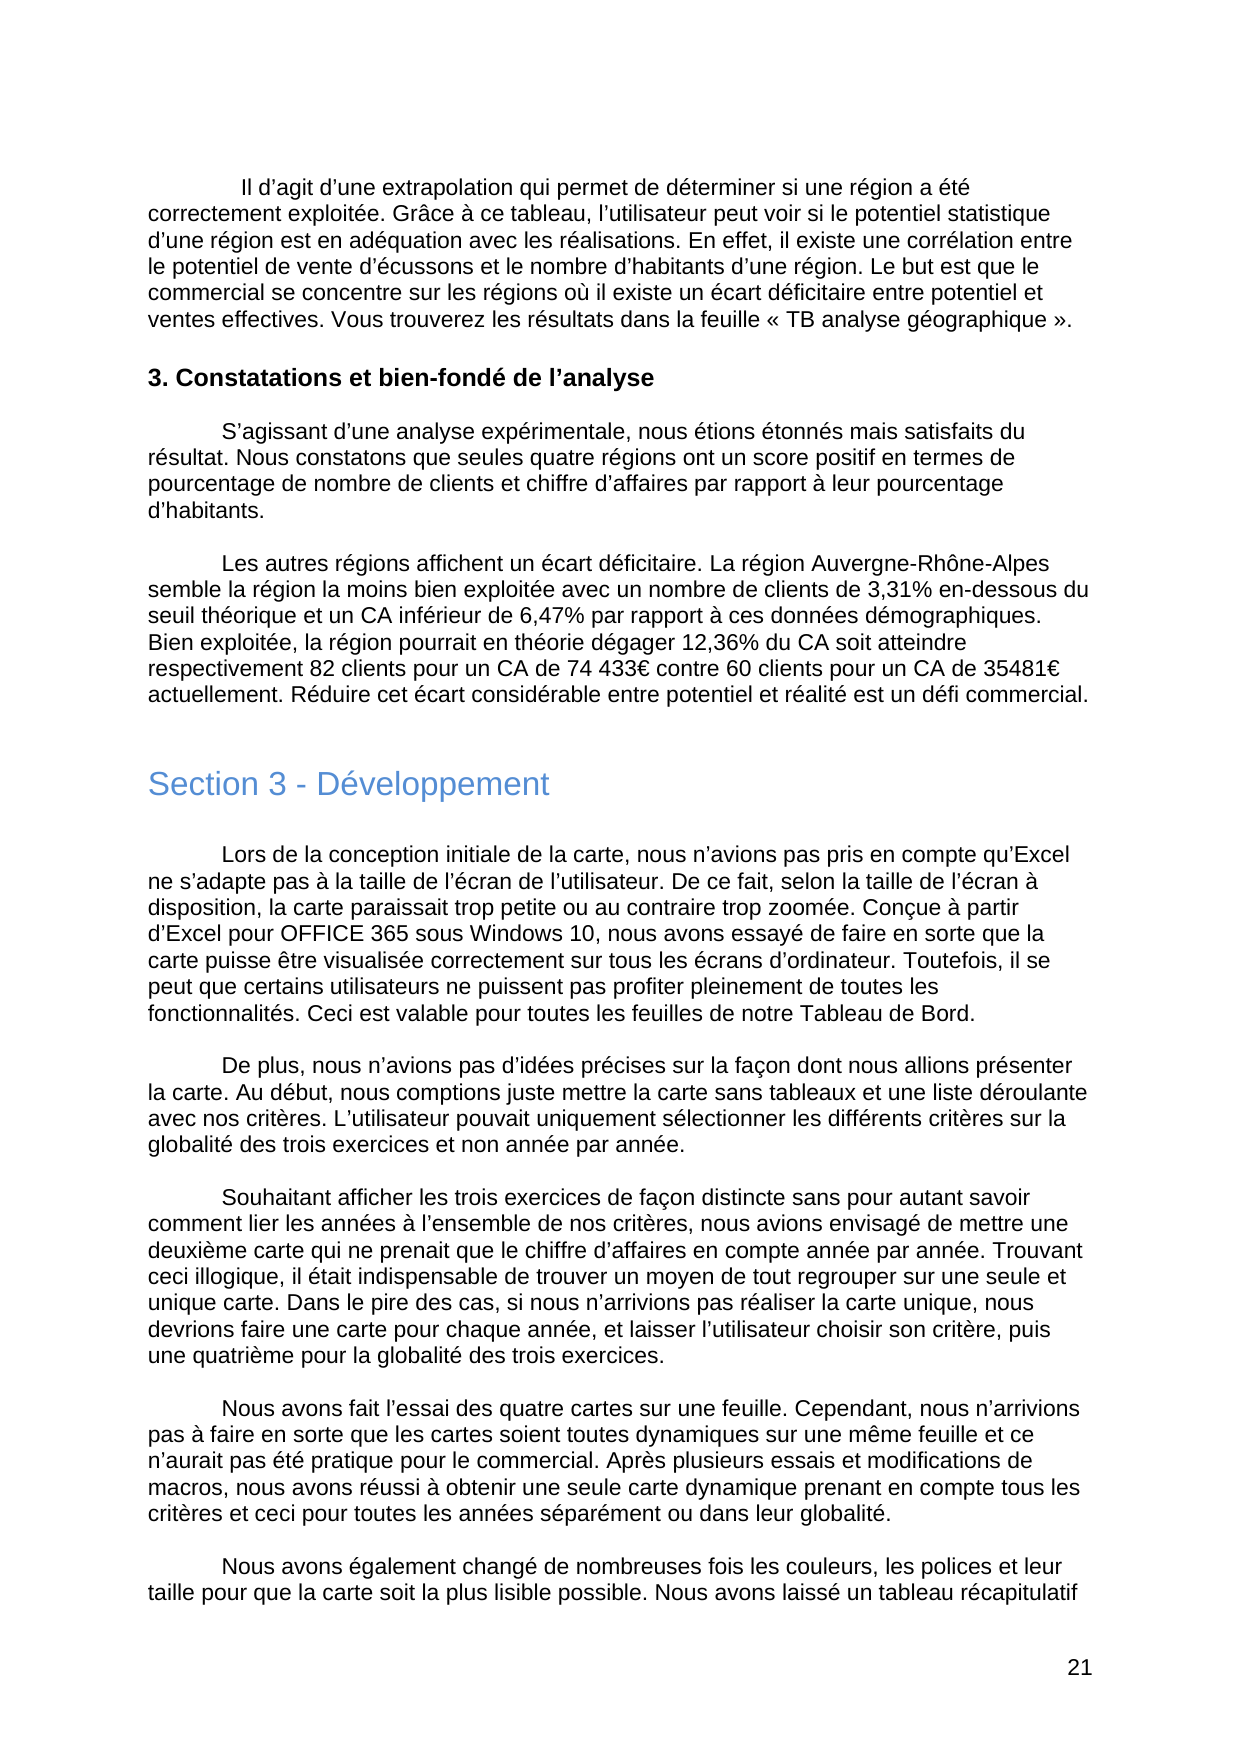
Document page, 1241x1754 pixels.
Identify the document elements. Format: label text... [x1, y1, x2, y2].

subtitle Section 3 - Développement [148, 764, 1093, 803]
subtitle 3. Constatations et bien-fondé de l’analyse [148, 363, 1093, 391]
text Nous avons fait l’essai des quatre cartes sur une feuille. Cependant, nous n’arrivions pas à faire en sorte que les cartes soient toutes dynamiques sur une même feuille et ce n’aurait pas été pratique pour le commercial. Après plusieurs essais et modifications de macros, nous avons réussi à obtenir une seule carte dynamique prenant en compte tous les critères et ceci pour toutes les années séparément ou dans leur globalité. [148, 1395, 1093, 1527]
text S’agissant d’une analyse expérimentale, nous étions étonnés mais satisfaits du résultat. Nous constatons que seules quatre régions ont un score positif en termes de pourcentage de nombre de clients et chiffre d’affaires par rapport à leur pourcentage d’habitants. [148, 418, 1093, 523]
text Il d’agit d’une extrapolation qui permet de déterminer si une région a été correctement exploitée. Grâce à ce tableau, l’utilisateur peut voir si le potentiel statistique d’une région est en adéquation avec les réalisations. En effet, il existe une corrélation entre le potentiel de vente d’écussons et le nombre d’habitants d’une région. Le but est que le commercial se concentre sur les régions où il existe un écart déficitaire entre potentiel et ventes effectives. Vous trouverez les résultats dans la feuille « TB analyse géographique ». [148, 174, 1093, 332]
text Les autres régions affichent un écart déficitaire. La région Auvergne-Rhône-Alpes semble la région la moins bien exploitée avec un nombre de clients de 3,31% en-dessous du seuil théorique et un CA inférieur de 6,47% par rapport à ces données démographiques. Bien exploitée, la région pourrait en théorie dégager 12,36% du CA soit atteindre respectivement 82 clients pour un CA de 74 433€ contre 60 clients pour un CA de 35481€ actuellement. Réduire cet écart considérable entre potentiel et réalité est un défi commercial. [148, 549, 1093, 708]
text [148, 1553, 1093, 1606]
text Souhaitant afficher les trois exercices de façon distincte sans pour autant savoir comment lier les années à l’ensemble de nos critères, nous avions envisagé de mettre une deuxième carte qui ne prenait que le chiffre d’affaires en compte année par année. Trouvant ceci illogique, il était indispensable de trouver un moyen de tout regrouper sur une seule et unique carte. Dans le pire des cas, si nous n’arrivions pas réaliser la carte unique, nous devrions faire une carte pour chaque année, et laisser l’utilisateur choisir son critère, puis une quatrième pour la globalité des trois exercices. [148, 1184, 1093, 1368]
text Lors de la conception initiale de la carte, nous n’avions pas pris en compte qu’Excel ne s’adapte pas à la taille de l’écran de l’utilisateur. De ce fait, selon la taille de l’écran à disposition, la carte paraissait trop petite ou au contraire trop zoomée. Conçue à partir d’Excel pour OFFICE 365 sous Windows 10, nous avons essayé de faire en sorte que la carte puisse être visualisée correctement sur tous les écrans d’ordinateur. Toutefois, il se peut que certains utilisateurs ne puissent pas profiter pleinement de toutes les fonctionnalités. Ceci est valable pour toutes les feuilles de notre Tableau de Bord. [148, 841, 1093, 1026]
text De plus, nous n’avions pas d’idées précises sur la façon dont nous allions présenter la carte. Au début, nous comptions juste mettre la carte sans tableaux et une liste déroulante avec nos critères. L’utilisateur pouvait uniquement sélectionner les différents critères sur la globalité des trois exercices et non année par année. [148, 1052, 1093, 1158]
